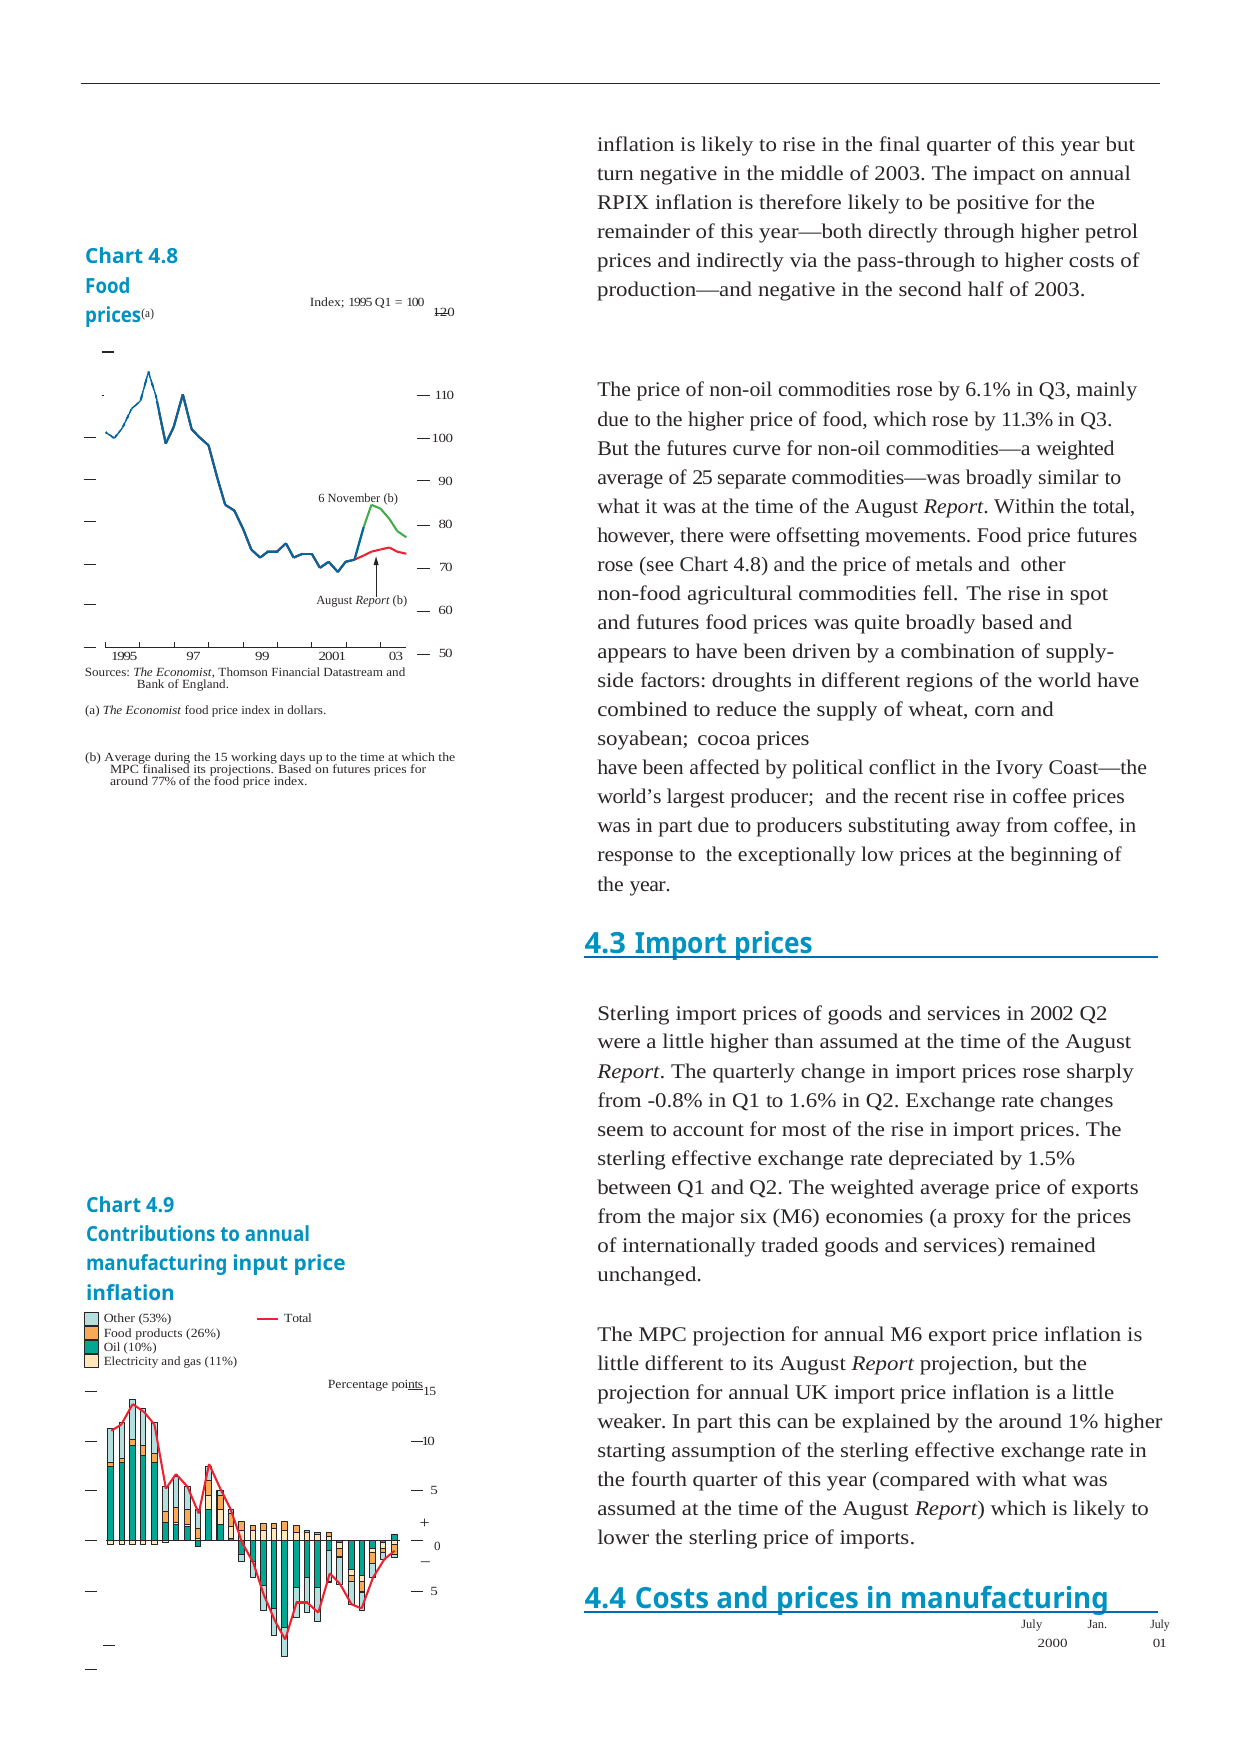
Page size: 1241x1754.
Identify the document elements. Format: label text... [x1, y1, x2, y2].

text 1995 97 99 2001 03 [111, 637, 411, 663]
text 2000 01 [562, 1636, 1167, 1650]
text 110 [434, 387, 457, 402]
text Index; 1995 Q1 = 100 [309, 295, 430, 309]
text + [419, 1513, 462, 1533]
text MPC finalised its projections. Based on futures prices for around 77% of the food price index. [110, 764, 462, 788]
subtitle Import prices [584, 923, 1173, 962]
text 120 [432, 305, 457, 319]
text 100 [431, 431, 457, 445]
text The price of non-oil commodities rose by 6.1% in Q3, mainly due to the higher price of food, which rose by 11.3% in Q3. But the futures curve for non-oil commodities—a weighted average of 25 separate commodities—was broadly similar to what it was at the time of the August Report. Within the total, however, there were offsetting movements. Food price futures rose (see Chart 4.8) and the price of metals and other [597, 377, 1142, 576]
text Contributions to annual manufacturing input price inflation [86, 1219, 428, 1306]
text Food products (26%) [103, 1326, 462, 1340]
text 10 [67, 1433, 436, 1448]
text 5 [67, 1583, 438, 1598]
text Other (53%) Total [103, 1312, 462, 1326]
text non-food agricultural commodities fell. The rise in spot and futures food prices was quite broadly based and appears to have been driven by a combination of supply-side factors: droughts in different regions of the world have combined to reduce the supply of wheat, corn and soyabean; cocoa prices [597, 581, 1142, 750]
text _ 0 [421, 1534, 462, 1555]
text Oil (10%) [103, 1340, 462, 1354]
text August Report (b) [67, 593, 407, 607]
picture [104, 370, 158, 439]
subtitle Chart 4.9 [86, 1190, 462, 1218]
text 50 [438, 646, 457, 661]
text 70 [439, 560, 457, 574]
text have been affected by political conflict in the Ivory Coast—the world’s largest producer; and the recent rise in coffee prices was in part due to producers substituting away from coffee, in response to the exceptionally low prices at the beginning of the year. [597, 755, 1151, 896]
text 90 [438, 474, 457, 488]
text Percentage points15 [328, 1377, 462, 1398]
text 60 [438, 603, 457, 617]
subtitle Chart 4.8 Food prices(a) [85, 242, 201, 328]
text Electricity and gas (11%) [103, 1354, 462, 1368]
text inflation is likely to rise in the final quarter of this year but turn negative in the middle of 2003. The impact on annual RPIX inflation is therefore likely to be positive for the remainder of this year—both directly through higher petrol prices and indirectly via the pass-through to higher costs of production—and negative in the second half of 2003. [597, 132, 1142, 301]
text 5 [67, 1483, 438, 1497]
subtitle Costs and prices in manufacturing [584, 1577, 1173, 1617]
text Sources: The Economist, Thomson Financial Datastream and Bank of England. [84, 667, 411, 691]
text Sterling import prices of goods and services in 2002 Q2 were a little higher than assumed at the time of the August Report. The quarterly change in import prices rose sharply from -0.8% in Q1 to 1.6% in Q2. Exchange rate changes seem to account for most of the rise in import prices. The sterling effective exchange rate depreciated by 1.5% between Q1 and Q2. The weighted average price of exports from the major six (M6) economies (a proxy for the prices of internationally traded goods and services) remained unchanged. [597, 1000, 1155, 1286]
text The MPC projection for annual M6 export price inflation is little different to its August Report projection, but the projection for annual UK import price inflation is a little weaker. In part this can be explained by the around 1% higher starting assumption of the sterling effective exchange rate in the fourth quarter of this year (compared with what was assumed at the time of the August Report) which is likely to lower the sterling price of imports. [597, 1322, 1164, 1549]
text (a) The Economist food price index in dollars. [85, 702, 411, 717]
text July Jan. July [562, 1617, 1169, 1631]
text 80 [438, 517, 457, 531]
